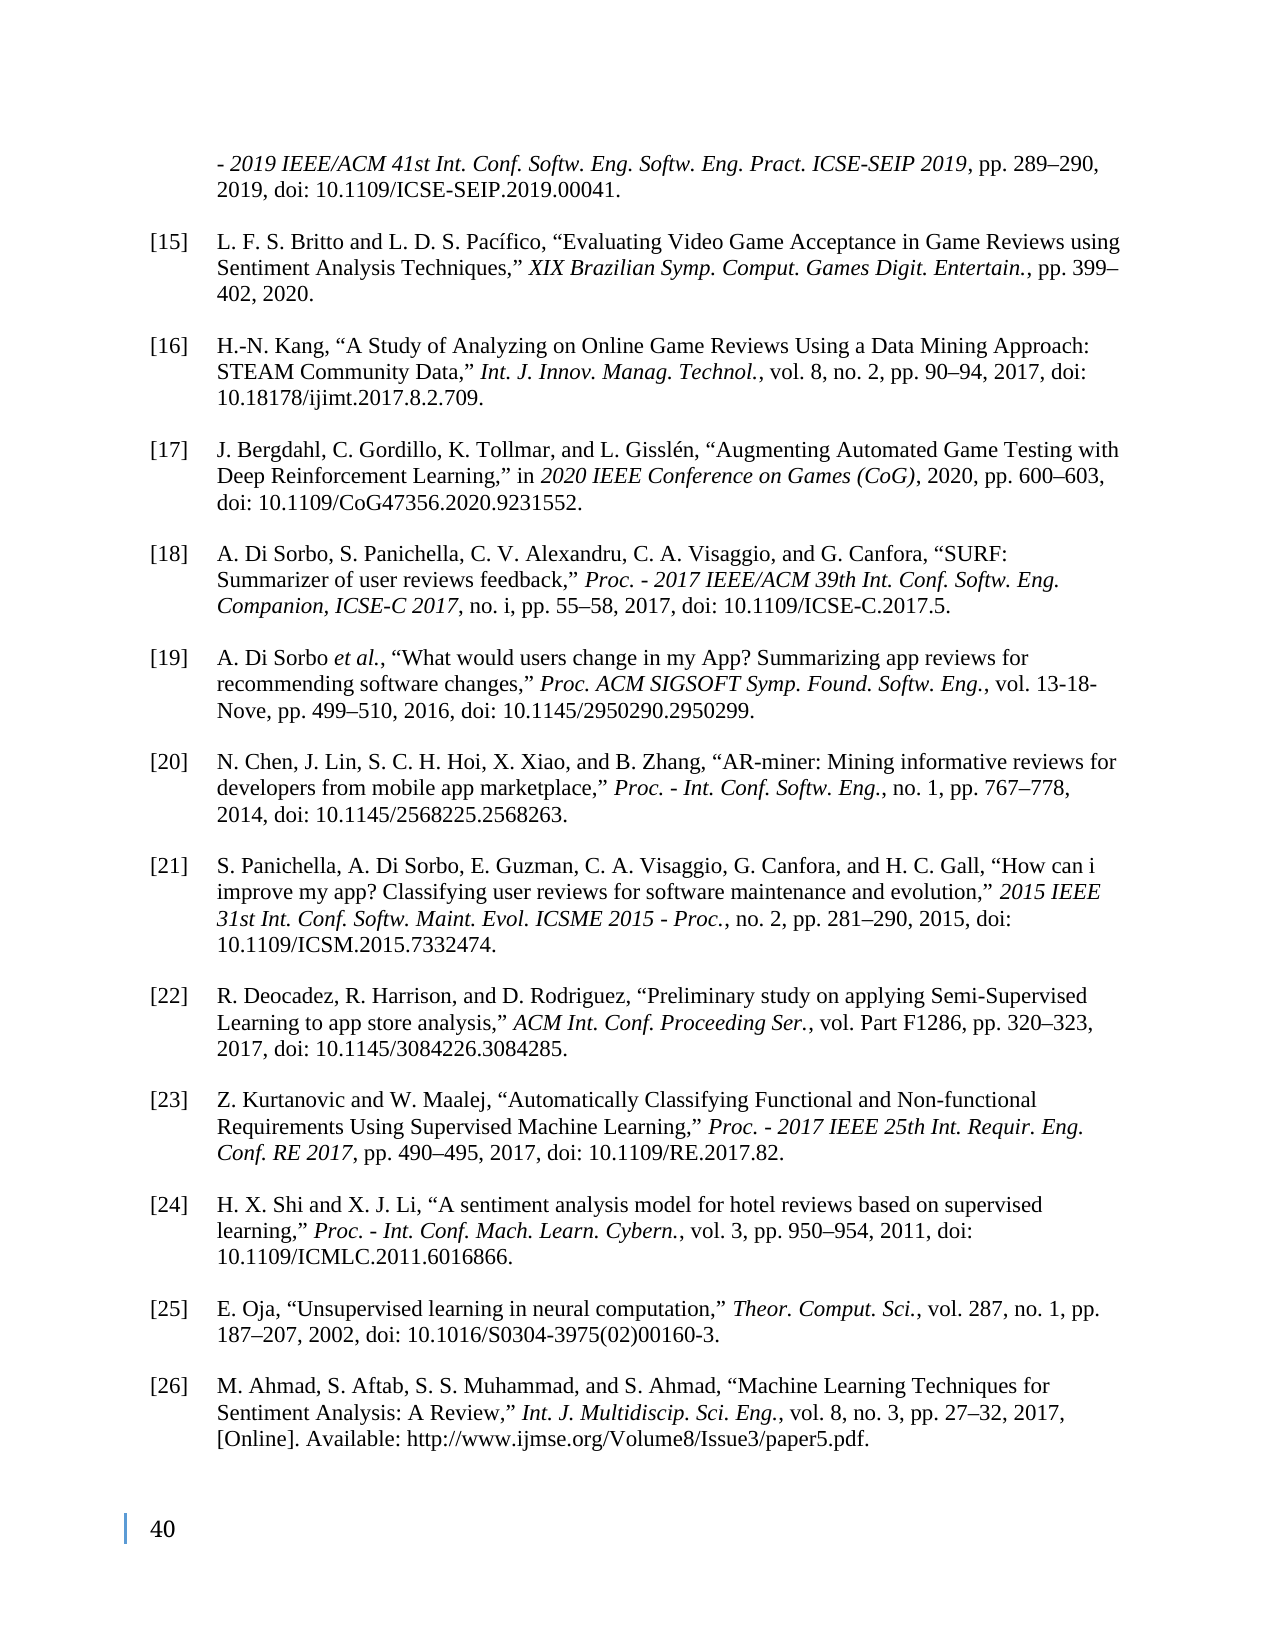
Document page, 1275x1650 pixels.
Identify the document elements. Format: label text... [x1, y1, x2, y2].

text [16] H.-N. Kang, “A Study of Analyzing on Online Game Reviews Using a Data Mining Approach: STEAM Community Data,” Int. J. Innov. Manag. Technol., vol. 8, no. 2, pp. 90–94, 2017, doi: 10.18178/ijimt.2017.8.2.709. [150, 332, 1125, 411]
text [17] J. Bergdahl, C. Gordillo, K. Tollmar, and L. Gisslén, “Augmenting Automated Game Testing with Deep Reinforcement Learning,” in 2020 IEEE Conference on Games (CoG), 2020, pp. 600–603, doi: 10.1109/CoG47356.2020.9231552. [150, 436, 1125, 515]
text [21] S. Panichella, A. Di Sorbo, E. Guzman, C. A. Visaggio, G. Canfora, and H. C. Gall, “How can i improve my app? Classifying user reviews for software maintenance and evolution,” 2015 IEEE 31st Int. Conf. Softw. Maint. Evol. ICSME 2015 - Proc., no. 2, pp. 281–290, 2015, doi: 10.1109/ICSM.2015.7332474. [150, 852, 1125, 957]
text [26] M. Ahmad, S. Aftab, S. S. Muhammad, and S. Ahmad, “Machine Learning Techniques for Sentiment Analysis: A Review,” Int. J. Multidiscip. Sci. Eng., vol. 8, no. 3, pp. 27–32, 2017, [Online]. Available: http://www.ijmse.org/Volume8/Issue3/paper5.pdf. [150, 1372, 1125, 1451]
text [25] E. Oja, “Unsupervised learning in neural computation,” Theor. Comput. Sci., vol. 287, no. 1, pp. 187–207, 2002, doi: 10.1016/S0304-3975(02)00160-3. [150, 1295, 1125, 1347]
text [23] Z. Kurtanovic and W. Maalej, “Automatically Classifying Functional and Non-functional Requirements Using Supervised Machine Learning,” Proc. - 2017 IEEE 25th Int. Requir. Eng. Conf. RE 2017, pp. 490–495, 2017, doi: 10.1109/RE.2017.82. [150, 1087, 1125, 1166]
text [20] N. Chen, J. Lin, S. C. H. Hoi, X. Xiao, and B. Zhang, “AR-miner: Mining informative reviews for developers from mobile app marketplace,” Proc. - Int. Conf. Softw. Eng., no. 1, pp. 767–778, 2014, doi: 10.1145/2568225.2568263. [150, 748, 1125, 827]
text [18] A. Di Sorbo, S. Panichella, C. V. Alexandru, C. A. Visaggio, and G. Canfora, “SURF: Summarizer of user reviews feedback,” Proc. - 2017 IEEE/ACM 39th Int. Conf. Softw. Eng. Companion, ICSE-C 2017, no. i, pp. 55–58, 2017, doi: 10.1109/ICSE-C.2017.5. [150, 540, 1125, 619]
text [22] R. Deocadez, R. Harrison, and D. Rodriguez, “Preliminary study on applying Semi-Supervised Learning to app store analysis,” ACM Int. Conf. Proceeding Ser., vol. Part F1286, pp. 320–323, 2017, doi: 10.1145/3084226.3084285. [150, 982, 1125, 1062]
text [19] A. Di Sorbo et al., “What would users change in my App? Summarizing app reviews for recommending software changes,” Proc. ACM SIGSOFT Symp. Found. Softw. Eng., vol. 13-18-Nove, pp. 499–510, 2016, doi: 10.1145/2950290.2950299. [150, 644, 1125, 723]
text [24] H. X. Shi and X. J. Li, “A sentiment analysis model for hotel reviews based on supervised learning,” Proc. - Int. Conf. Mach. Learn. Cybern., vol. 3, pp. 950–954, 2011, doi: 10.1109/ICMLC.2011.6016866. [150, 1191, 1125, 1270]
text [150, 150, 1125, 203]
text [15] L. F. S. Britto and L. D. S. Pacífico, “Evaluating Video Game Acceptance in Game Reviews using Sentiment Analysis Techniques,” XIX Brazilian Symp. Comput. Games Digit. Entertain., pp. 399–402, 2020. [150, 228, 1125, 307]
